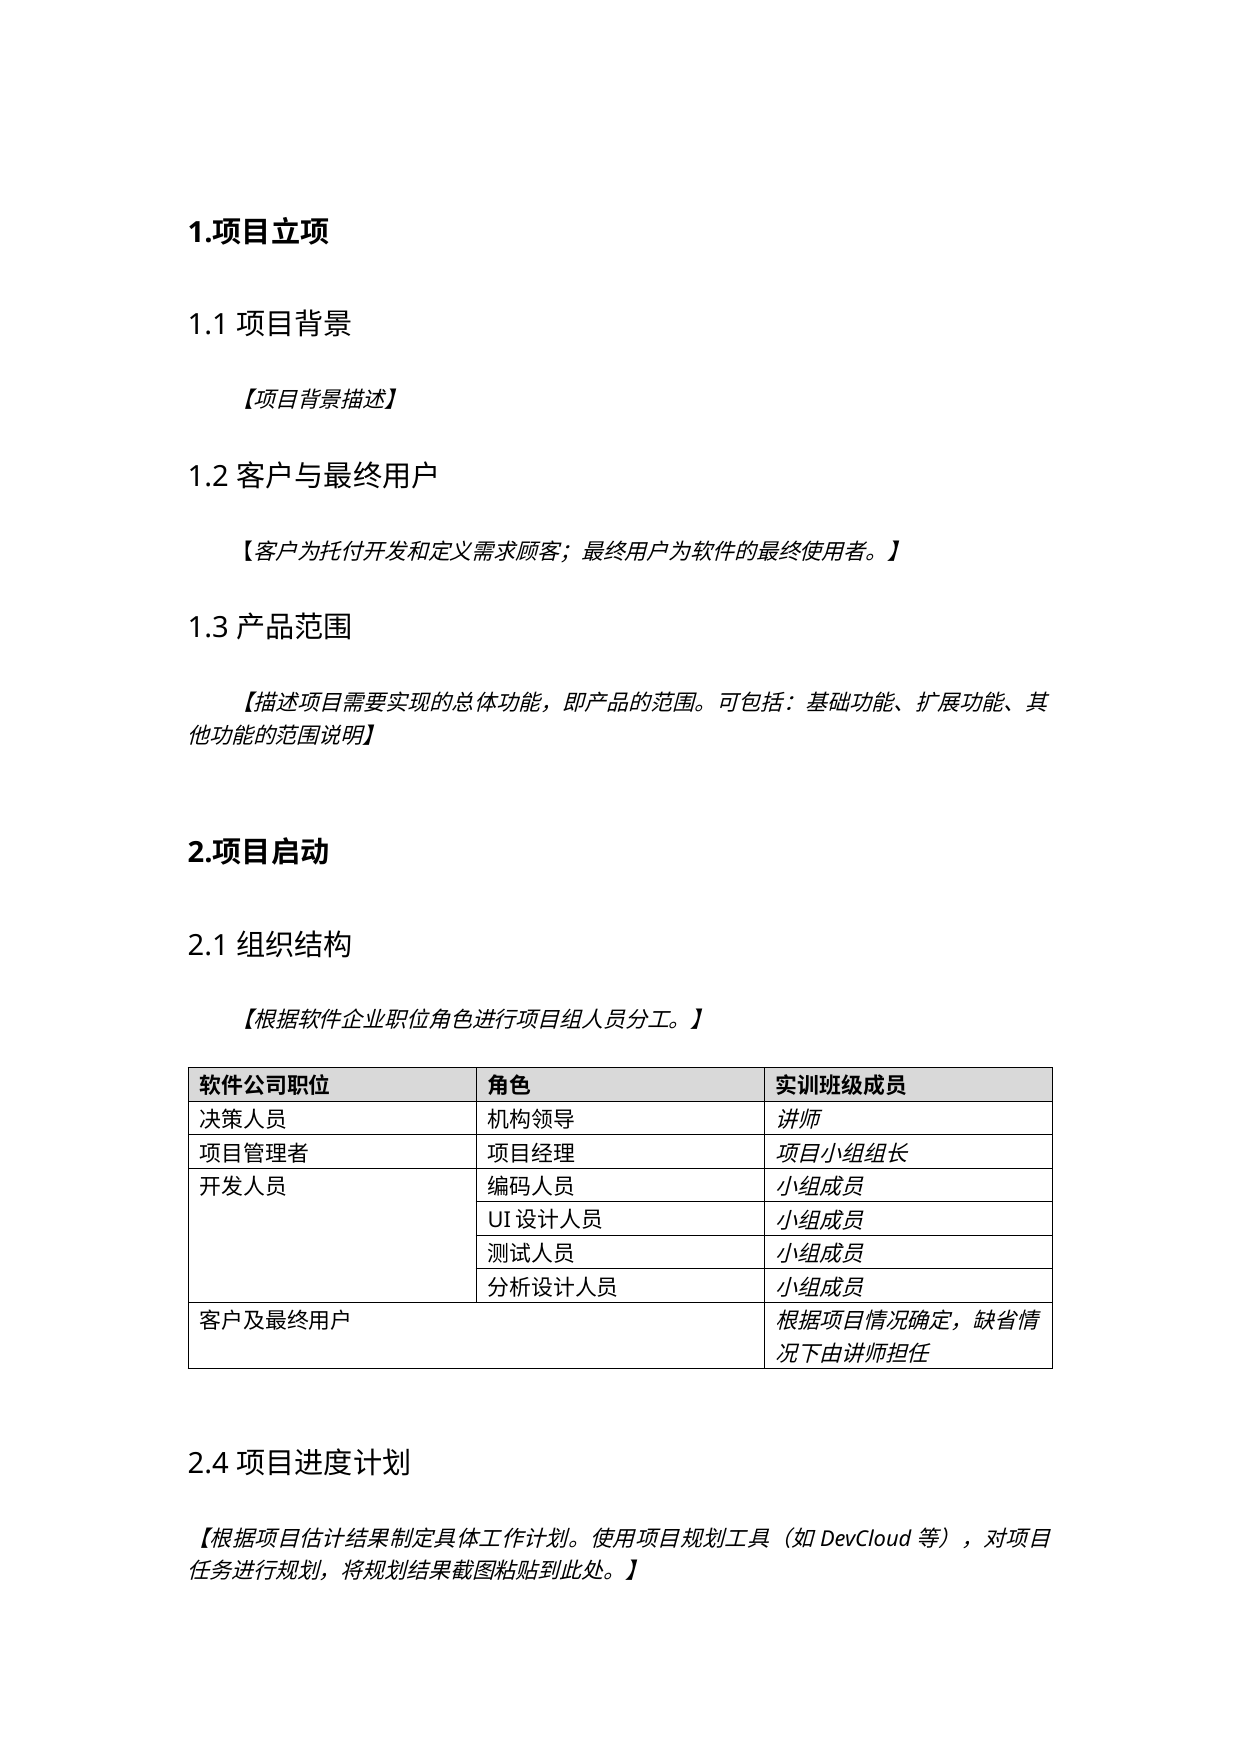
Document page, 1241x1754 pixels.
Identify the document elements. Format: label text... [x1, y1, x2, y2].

text 【描述项目需要实现的总体功能，即产品的范围。可包括：基础功能、扩展功能、其他功能的范围说明】 [187, 685, 1053, 750]
table_cell 小组成员 [765, 1169, 1052, 1201]
table_cell 项目经理 [477, 1135, 764, 1168]
text 【客户为托付开发和定义需求顾客；最终用户为软件的最终使用者。】 [187, 533, 1053, 566]
table_cell 小组成员 [765, 1202, 1052, 1235]
table_cell 分析设计人员 [477, 1269, 764, 1302]
table_cell 小组成员 [765, 1269, 1052, 1302]
table_cell 项目小组组长 [765, 1135, 1052, 1168]
subtitle 1.项目立项 [187, 197, 1053, 262]
table_cell UI设计人员 [477, 1202, 764, 1235]
table_cell 开发人员 [189, 1169, 476, 1302]
table_header 实训班级成员 [765, 1068, 1052, 1101]
subtitle 2.1 组织结构 [187, 910, 1053, 975]
subtitle 1.2 客户与最终用户 [187, 441, 1053, 506]
table_cell 项目管理者 [189, 1135, 476, 1168]
table_header 软件公司职位 [189, 1068, 476, 1101]
subtitle 2.4 项目进度计划 [187, 1428, 1053, 1493]
text 【根据软件企业职位角色进行项目组人员分工。】 [187, 1002, 1053, 1034]
text 【根据项目估计结果制定具体工作计划。使用项目规划工具（如DevCloud等），对项目任务进行规划，将规划结果截图粘贴到此处。】 [187, 1521, 1053, 1586]
subtitle 2.项目启动 [187, 818, 1053, 883]
table_cell 根据项目情况确定，缺省情况下由讲师担任 [765, 1303, 1052, 1368]
text 【项目背景描述】 [187, 382, 1053, 414]
subtitle 1.1 项目背景 [187, 289, 1053, 354]
subtitle 1.3 产品范围 [187, 593, 1053, 658]
table_cell 测试人员 [477, 1236, 764, 1268]
table_cell 决策人员 [189, 1102, 476, 1134]
table_cell 讲师 [765, 1102, 1052, 1134]
table_header 角色 [477, 1068, 764, 1101]
table_cell 机构领导 [477, 1102, 764, 1134]
table_cell 编码人员 [477, 1169, 764, 1201]
table_cell 小组成员 [765, 1236, 1052, 1268]
table_cell 客户及最终用户 [189, 1303, 764, 1368]
